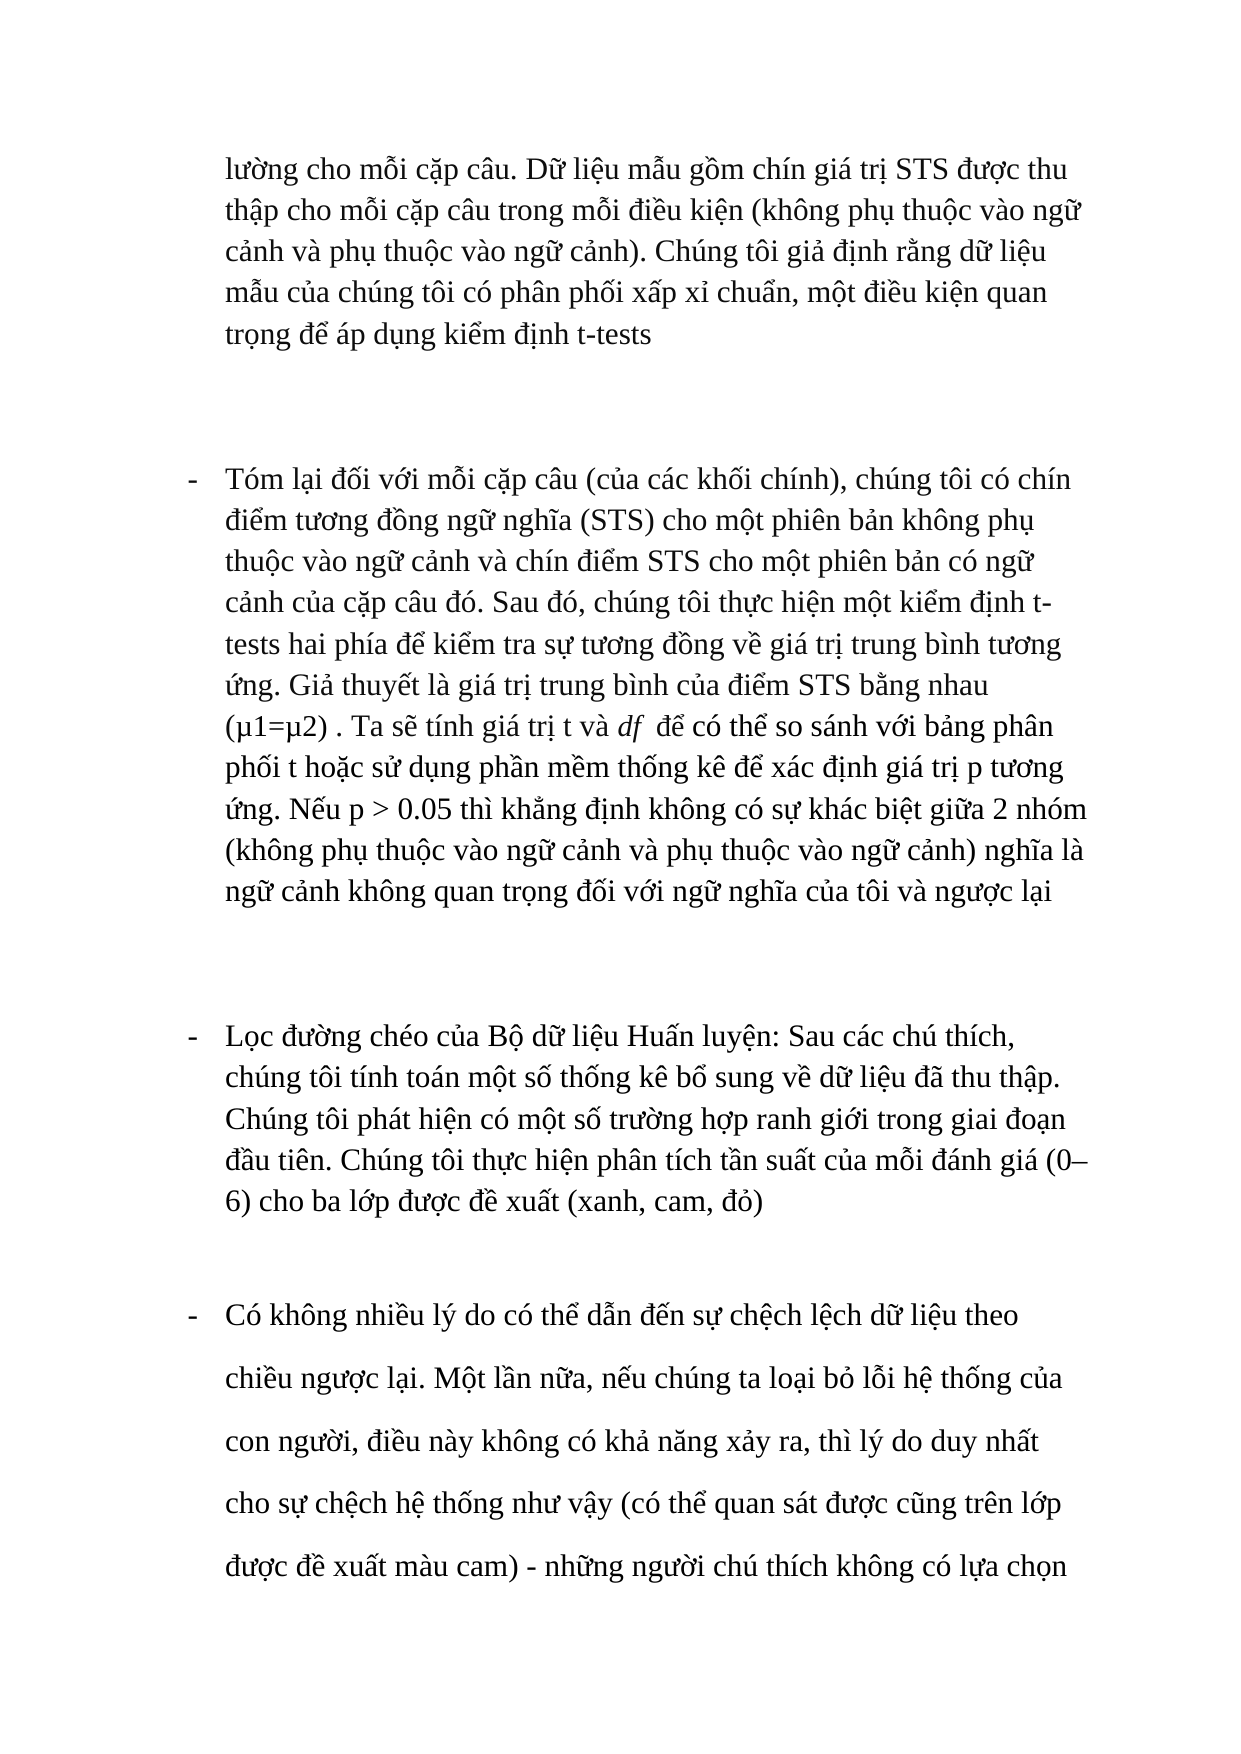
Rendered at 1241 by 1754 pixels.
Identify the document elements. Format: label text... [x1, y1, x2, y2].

list Tóm lại đối với mỗi cặp câu (của các khối chính), chúng tôi có chín điểm tương đồng ngữ nghĩa (STS) cho một phiên bản không phụ thuộc vào ngữ cảnh và chín điểm STS cho một phiên bản có ngữ cảnh của cặp câu đó. Sau đó, chúng tôi thực hiện một kiểm định t-tests hai phía để kiểm tra sự tương đồng về giá trị trung bình tương ứng. Giả thuyết là giá trị trung bình của điểm STS bằng nhau (µ1=µ2) . Ta sẽ tính giá trị t và df để có thể so sánh với bảng phân phối t hoặc sử dụng phần mềm thống kê để xác định giá trị p tương ứng. Nếu p > 0.05 thì khẳng định không có sự khác biệt giữa 2 nhóm (không phụ thuộc vào ngữ cảnh và phụ thuộc vào ngữ cảnh) nghĩa là ngữ cảnh không quan trọng đối với ngữ nghĩa của tôi và ngược lại [187, 460, 1090, 908]
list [187, 1296, 1090, 1583]
list Lọc đường chéo của Bộ dữ liệu Huấn luyện: Sau các chú thích, chúng tôi tính toán một số thống kê bổ sung về dữ liệu đã thu thập. Chúng tôi phát hiện có một số trường hợp ranh giới trong giai đoạn đầu tiên. Chúng tôi thực hiện phân tích tần suất của mỗi đánh giá (0–6) cho ba lớp được đề xuất (xanh, cam, đỏ) [187, 1017, 1090, 1218]
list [187, 150, 1090, 351]
